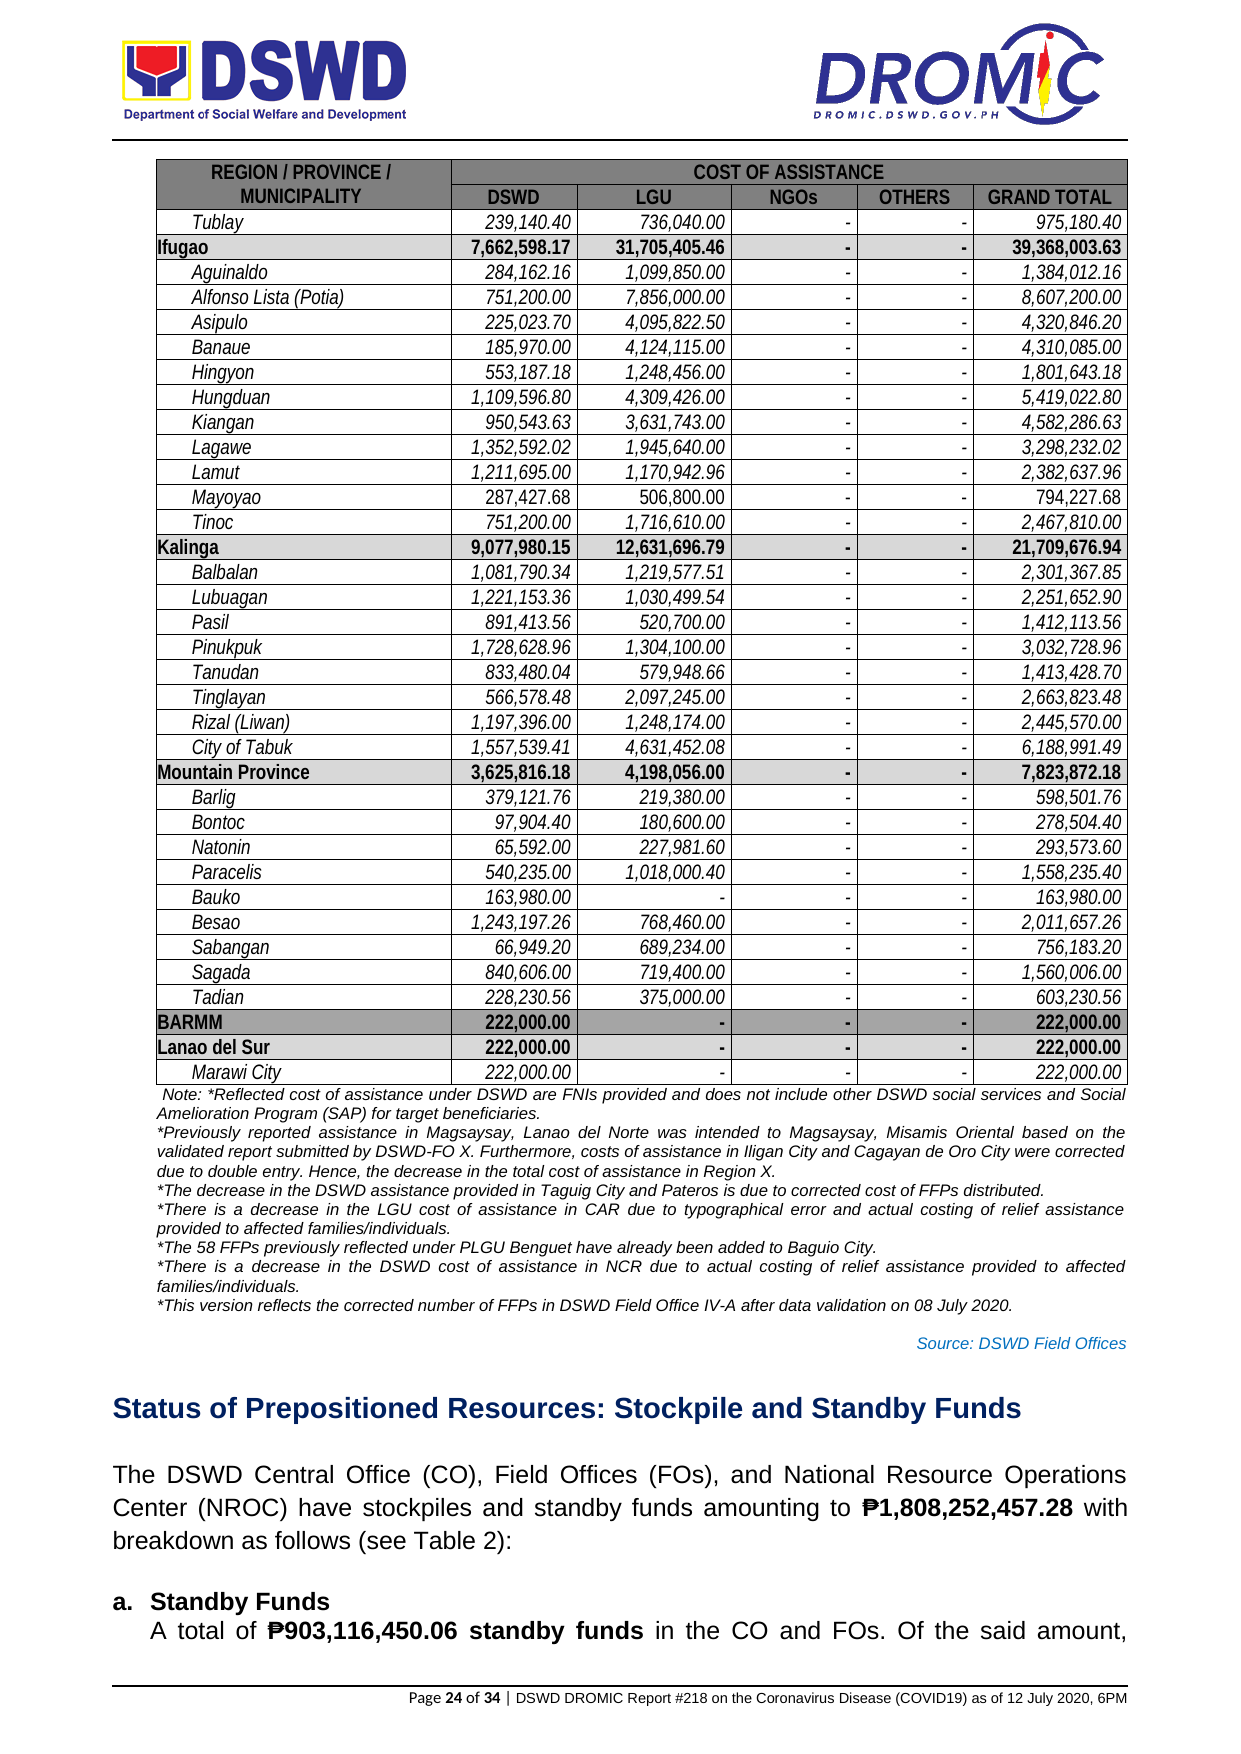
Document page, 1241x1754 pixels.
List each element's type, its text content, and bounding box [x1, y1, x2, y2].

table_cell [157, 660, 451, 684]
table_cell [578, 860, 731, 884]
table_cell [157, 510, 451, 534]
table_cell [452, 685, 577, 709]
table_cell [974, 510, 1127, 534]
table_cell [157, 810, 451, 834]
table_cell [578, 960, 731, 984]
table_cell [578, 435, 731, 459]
text *The decrease in the DSWD assistance provided in Taguig City and Pateros is due to corrected cost of FFPs distributed. [157, 1181, 1128, 1200]
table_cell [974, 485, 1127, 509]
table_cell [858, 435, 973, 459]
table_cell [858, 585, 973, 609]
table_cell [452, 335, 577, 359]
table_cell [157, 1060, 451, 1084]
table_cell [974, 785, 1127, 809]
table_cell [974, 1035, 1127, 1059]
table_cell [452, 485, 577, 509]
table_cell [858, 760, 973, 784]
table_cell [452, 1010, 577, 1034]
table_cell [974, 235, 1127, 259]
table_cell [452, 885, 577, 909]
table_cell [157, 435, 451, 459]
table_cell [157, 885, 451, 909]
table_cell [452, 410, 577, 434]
text The DSWD Central Office (CO), Field Offices (FOs), and National Resource Operations Center (NROC) have stockpiles and standby funds amounting to ₱1,808,252,457.28 with breakdown as follows (see Table 2): [112, 1460, 1128, 1555]
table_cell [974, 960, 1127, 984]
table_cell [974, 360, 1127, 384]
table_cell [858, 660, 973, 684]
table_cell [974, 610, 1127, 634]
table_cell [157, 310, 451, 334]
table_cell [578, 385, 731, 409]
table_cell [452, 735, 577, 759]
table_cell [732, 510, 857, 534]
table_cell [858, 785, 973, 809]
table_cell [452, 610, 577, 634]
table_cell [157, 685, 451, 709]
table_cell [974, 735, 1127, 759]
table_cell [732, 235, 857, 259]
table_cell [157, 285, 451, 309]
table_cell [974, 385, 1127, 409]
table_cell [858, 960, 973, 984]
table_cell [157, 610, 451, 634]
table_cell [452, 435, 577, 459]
text Status of Prepositioned Resources: Stockpile and Standby Funds [112, 1392, 1128, 1425]
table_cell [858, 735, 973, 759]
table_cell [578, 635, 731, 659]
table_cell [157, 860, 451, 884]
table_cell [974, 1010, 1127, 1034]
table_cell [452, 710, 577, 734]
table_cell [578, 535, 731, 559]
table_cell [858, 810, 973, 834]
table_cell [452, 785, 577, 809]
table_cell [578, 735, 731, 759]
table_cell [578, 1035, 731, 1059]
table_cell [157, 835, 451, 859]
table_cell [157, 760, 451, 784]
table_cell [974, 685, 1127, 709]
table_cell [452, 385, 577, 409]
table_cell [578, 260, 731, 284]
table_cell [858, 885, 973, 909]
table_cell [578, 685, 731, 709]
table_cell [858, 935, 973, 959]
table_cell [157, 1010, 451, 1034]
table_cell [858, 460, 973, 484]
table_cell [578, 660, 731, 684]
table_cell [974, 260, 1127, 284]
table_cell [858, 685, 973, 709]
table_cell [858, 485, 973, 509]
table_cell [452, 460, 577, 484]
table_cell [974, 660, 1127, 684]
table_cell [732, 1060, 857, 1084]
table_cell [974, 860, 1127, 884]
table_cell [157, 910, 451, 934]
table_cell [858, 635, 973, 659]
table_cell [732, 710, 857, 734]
list Standby Funds [112, 1587, 1128, 1616]
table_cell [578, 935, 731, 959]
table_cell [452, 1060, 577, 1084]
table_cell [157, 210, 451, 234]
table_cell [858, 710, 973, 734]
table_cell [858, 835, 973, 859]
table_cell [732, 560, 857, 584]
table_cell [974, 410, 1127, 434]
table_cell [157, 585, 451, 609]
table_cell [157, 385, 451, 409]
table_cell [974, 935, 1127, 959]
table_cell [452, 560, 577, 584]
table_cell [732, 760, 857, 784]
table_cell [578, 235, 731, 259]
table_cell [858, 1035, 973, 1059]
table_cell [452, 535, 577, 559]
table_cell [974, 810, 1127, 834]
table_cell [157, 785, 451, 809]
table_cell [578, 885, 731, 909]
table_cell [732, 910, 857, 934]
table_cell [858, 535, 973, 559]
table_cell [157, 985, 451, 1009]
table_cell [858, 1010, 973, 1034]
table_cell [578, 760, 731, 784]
text *There is a decrease in the DSWD cost of assistance in NCR due to actual costing of relief assistance provided to affected families/individuals. [157, 1257, 1128, 1296]
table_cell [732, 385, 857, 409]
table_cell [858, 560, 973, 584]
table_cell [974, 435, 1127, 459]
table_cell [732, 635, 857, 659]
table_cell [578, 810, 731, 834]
table_header COST OF ASSISTANCE [452, 160, 1127, 184]
text Note: *Reflected cost of assistance under DSWD are FNIs provided and does not include other DSWD social services and Social Amelioration Program (SAP) for target beneficiaries. [157, 1085, 1128, 1123]
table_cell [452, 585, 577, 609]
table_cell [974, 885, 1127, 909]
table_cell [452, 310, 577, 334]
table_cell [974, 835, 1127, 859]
table_cell GRAND TOTAL [974, 185, 1127, 209]
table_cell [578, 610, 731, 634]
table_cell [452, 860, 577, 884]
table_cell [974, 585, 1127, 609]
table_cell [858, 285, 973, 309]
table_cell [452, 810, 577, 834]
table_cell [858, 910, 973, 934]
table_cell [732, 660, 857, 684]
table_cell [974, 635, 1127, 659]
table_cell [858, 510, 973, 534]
table_cell DSWD [452, 185, 577, 209]
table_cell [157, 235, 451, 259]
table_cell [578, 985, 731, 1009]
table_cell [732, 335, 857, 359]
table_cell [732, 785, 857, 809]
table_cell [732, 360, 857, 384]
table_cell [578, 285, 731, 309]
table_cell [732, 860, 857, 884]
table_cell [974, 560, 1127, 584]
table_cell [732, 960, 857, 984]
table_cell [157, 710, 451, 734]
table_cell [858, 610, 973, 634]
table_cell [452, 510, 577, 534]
table_cell OTHERS [858, 185, 973, 209]
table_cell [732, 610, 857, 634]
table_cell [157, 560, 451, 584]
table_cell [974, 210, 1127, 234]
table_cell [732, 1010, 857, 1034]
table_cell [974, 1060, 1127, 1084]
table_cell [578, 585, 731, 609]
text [150, 1616, 1128, 1644]
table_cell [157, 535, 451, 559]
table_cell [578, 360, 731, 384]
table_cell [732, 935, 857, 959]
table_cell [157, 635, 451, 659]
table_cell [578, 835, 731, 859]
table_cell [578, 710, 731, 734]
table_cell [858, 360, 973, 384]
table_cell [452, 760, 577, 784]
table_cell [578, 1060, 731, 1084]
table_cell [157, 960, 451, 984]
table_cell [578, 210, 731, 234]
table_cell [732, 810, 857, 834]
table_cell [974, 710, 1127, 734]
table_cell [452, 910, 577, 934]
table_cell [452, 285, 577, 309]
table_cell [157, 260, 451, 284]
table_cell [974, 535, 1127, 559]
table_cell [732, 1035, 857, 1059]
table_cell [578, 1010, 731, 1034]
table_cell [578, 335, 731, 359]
text *This version reflects the corrected number of FFPs in DSWD Field Office IV-A after data validation on 08 July 2020. [157, 1296, 1128, 1315]
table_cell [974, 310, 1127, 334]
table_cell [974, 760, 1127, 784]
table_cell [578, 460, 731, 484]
text *Previously reported assistance in Magsaysay, Lanao del Norte was intended to Magsaysay, Misamis Oriental based on the validated report submitted by DSWD-FO X. Furthermore, costs of assistance in Iligan City and Cagayan de Oro City were corrected due to double entry. Hence, the decrease in the total cost of assistance in Region X. [157, 1123, 1128, 1181]
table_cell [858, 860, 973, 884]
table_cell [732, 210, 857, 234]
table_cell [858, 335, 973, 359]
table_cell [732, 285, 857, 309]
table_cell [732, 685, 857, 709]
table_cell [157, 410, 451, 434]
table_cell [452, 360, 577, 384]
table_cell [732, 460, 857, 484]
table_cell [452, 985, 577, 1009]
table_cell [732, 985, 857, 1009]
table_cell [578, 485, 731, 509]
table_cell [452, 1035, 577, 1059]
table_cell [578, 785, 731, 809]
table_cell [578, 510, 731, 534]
text *There is a decrease in the LGU cost of assistance in CAR due to typographical error and actual costing of relief assistance provided to affected families/individuals. [157, 1200, 1128, 1238]
picture [781, 23, 1133, 125]
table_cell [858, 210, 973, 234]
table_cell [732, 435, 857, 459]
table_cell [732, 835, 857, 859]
table_cell NGOs [732, 185, 857, 209]
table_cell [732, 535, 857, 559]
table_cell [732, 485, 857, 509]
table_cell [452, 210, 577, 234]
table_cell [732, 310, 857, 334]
table_header REGION / PROVINCE / MUNICIPALITY [157, 160, 451, 209]
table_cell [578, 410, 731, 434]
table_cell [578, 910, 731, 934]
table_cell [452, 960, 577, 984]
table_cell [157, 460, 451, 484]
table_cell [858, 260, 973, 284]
table_cell LGU [578, 185, 731, 209]
text Source: DSWD Field Offices [157, 1334, 1128, 1353]
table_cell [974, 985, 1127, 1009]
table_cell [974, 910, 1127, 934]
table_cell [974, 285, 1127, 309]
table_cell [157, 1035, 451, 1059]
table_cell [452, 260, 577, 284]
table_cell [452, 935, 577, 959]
text *The 58 FFPs previously reflected under PLGU Benguet have already been added to Baguio City. [157, 1238, 1128, 1257]
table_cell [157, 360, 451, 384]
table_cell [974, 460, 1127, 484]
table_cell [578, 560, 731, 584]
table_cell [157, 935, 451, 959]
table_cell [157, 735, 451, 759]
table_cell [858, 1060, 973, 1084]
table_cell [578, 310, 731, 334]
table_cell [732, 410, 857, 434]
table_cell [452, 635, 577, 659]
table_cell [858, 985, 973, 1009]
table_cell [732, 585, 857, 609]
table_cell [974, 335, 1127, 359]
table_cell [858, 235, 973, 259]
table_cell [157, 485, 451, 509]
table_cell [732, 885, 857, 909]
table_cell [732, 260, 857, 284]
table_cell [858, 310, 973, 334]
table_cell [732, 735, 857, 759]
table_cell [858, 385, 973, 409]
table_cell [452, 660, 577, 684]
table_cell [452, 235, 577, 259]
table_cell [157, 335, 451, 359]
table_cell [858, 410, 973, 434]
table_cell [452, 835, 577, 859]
picture [112, 37, 416, 125]
